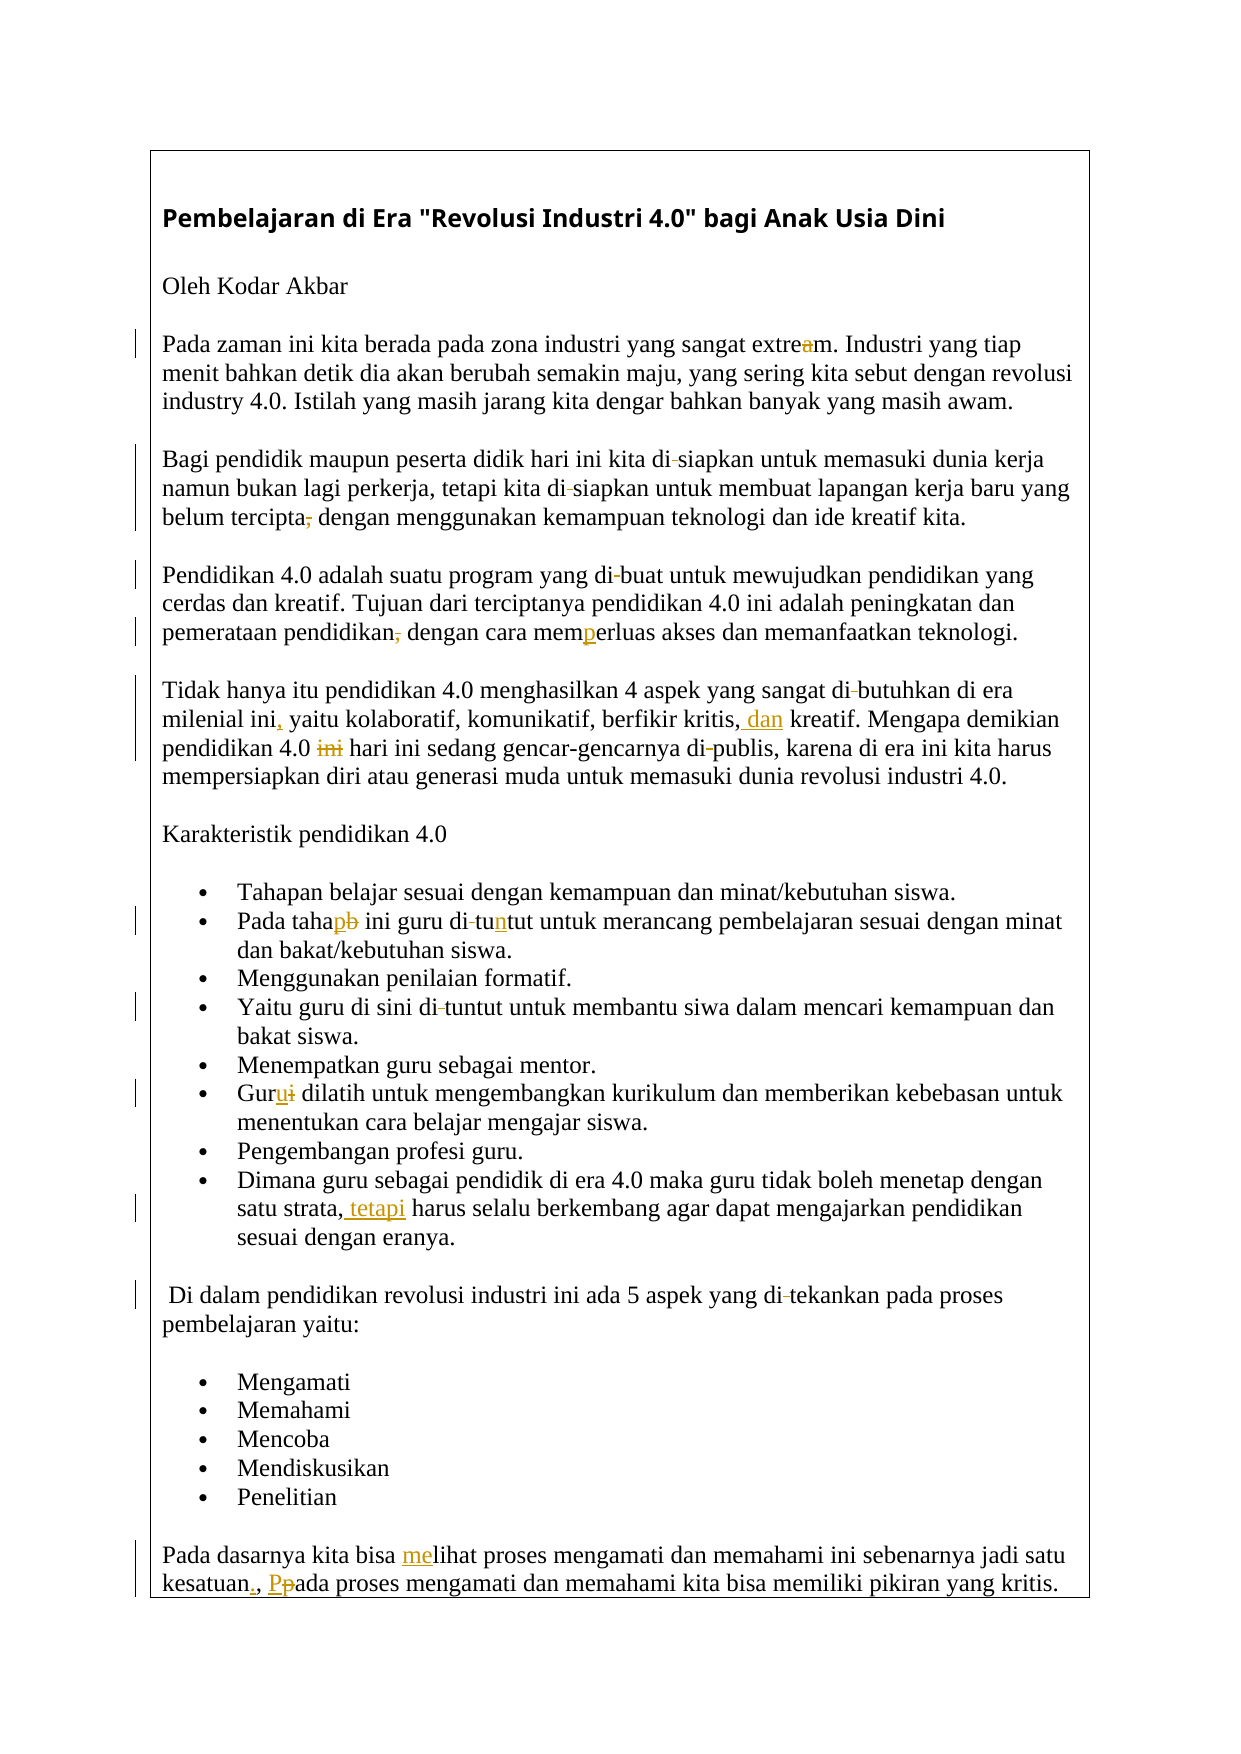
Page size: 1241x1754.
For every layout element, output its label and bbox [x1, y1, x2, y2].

table_header [151, 151, 1089, 1597]
